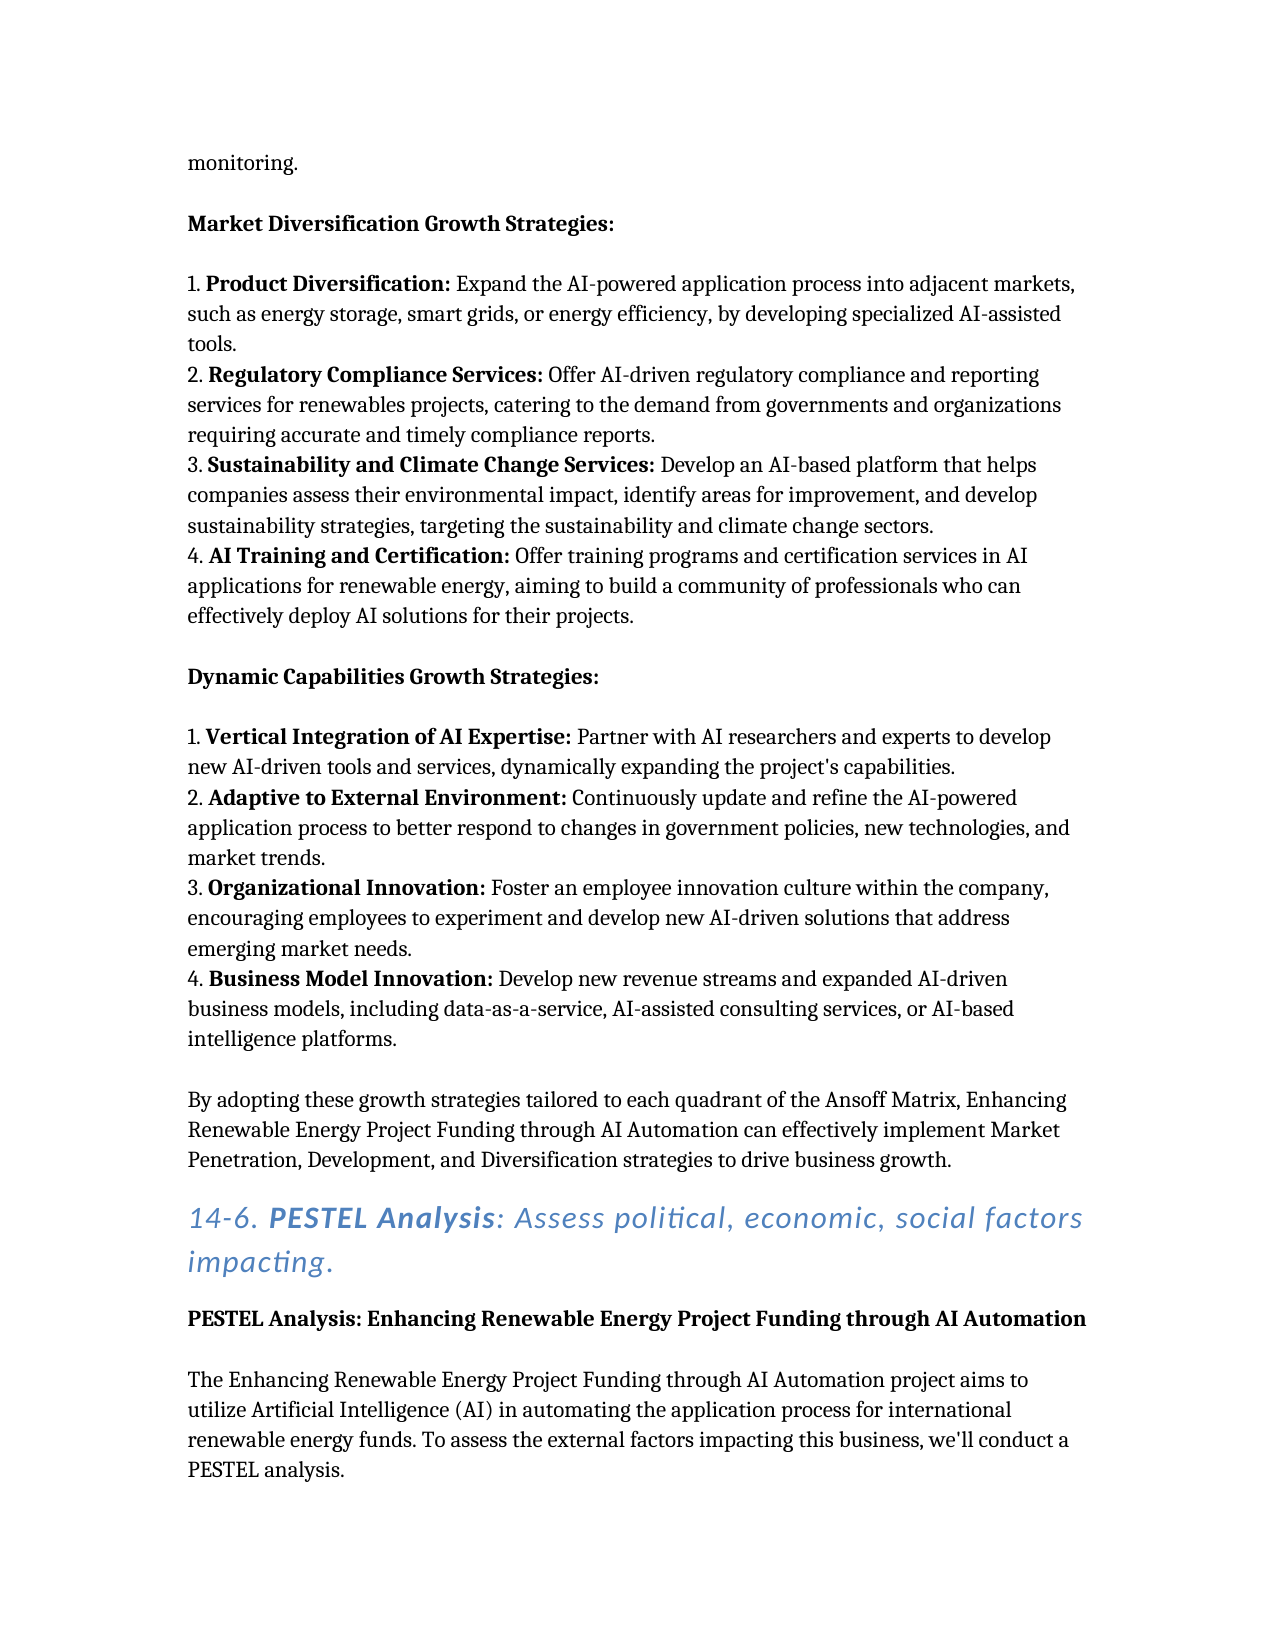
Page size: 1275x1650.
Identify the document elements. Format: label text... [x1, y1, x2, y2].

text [187, 1306, 1087, 1484]
subtitle 14-6. PESTEL Analysis: Assess political, economic, social factors impacting. [187, 1198, 1087, 1280]
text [187, 150, 1087, 1173]
